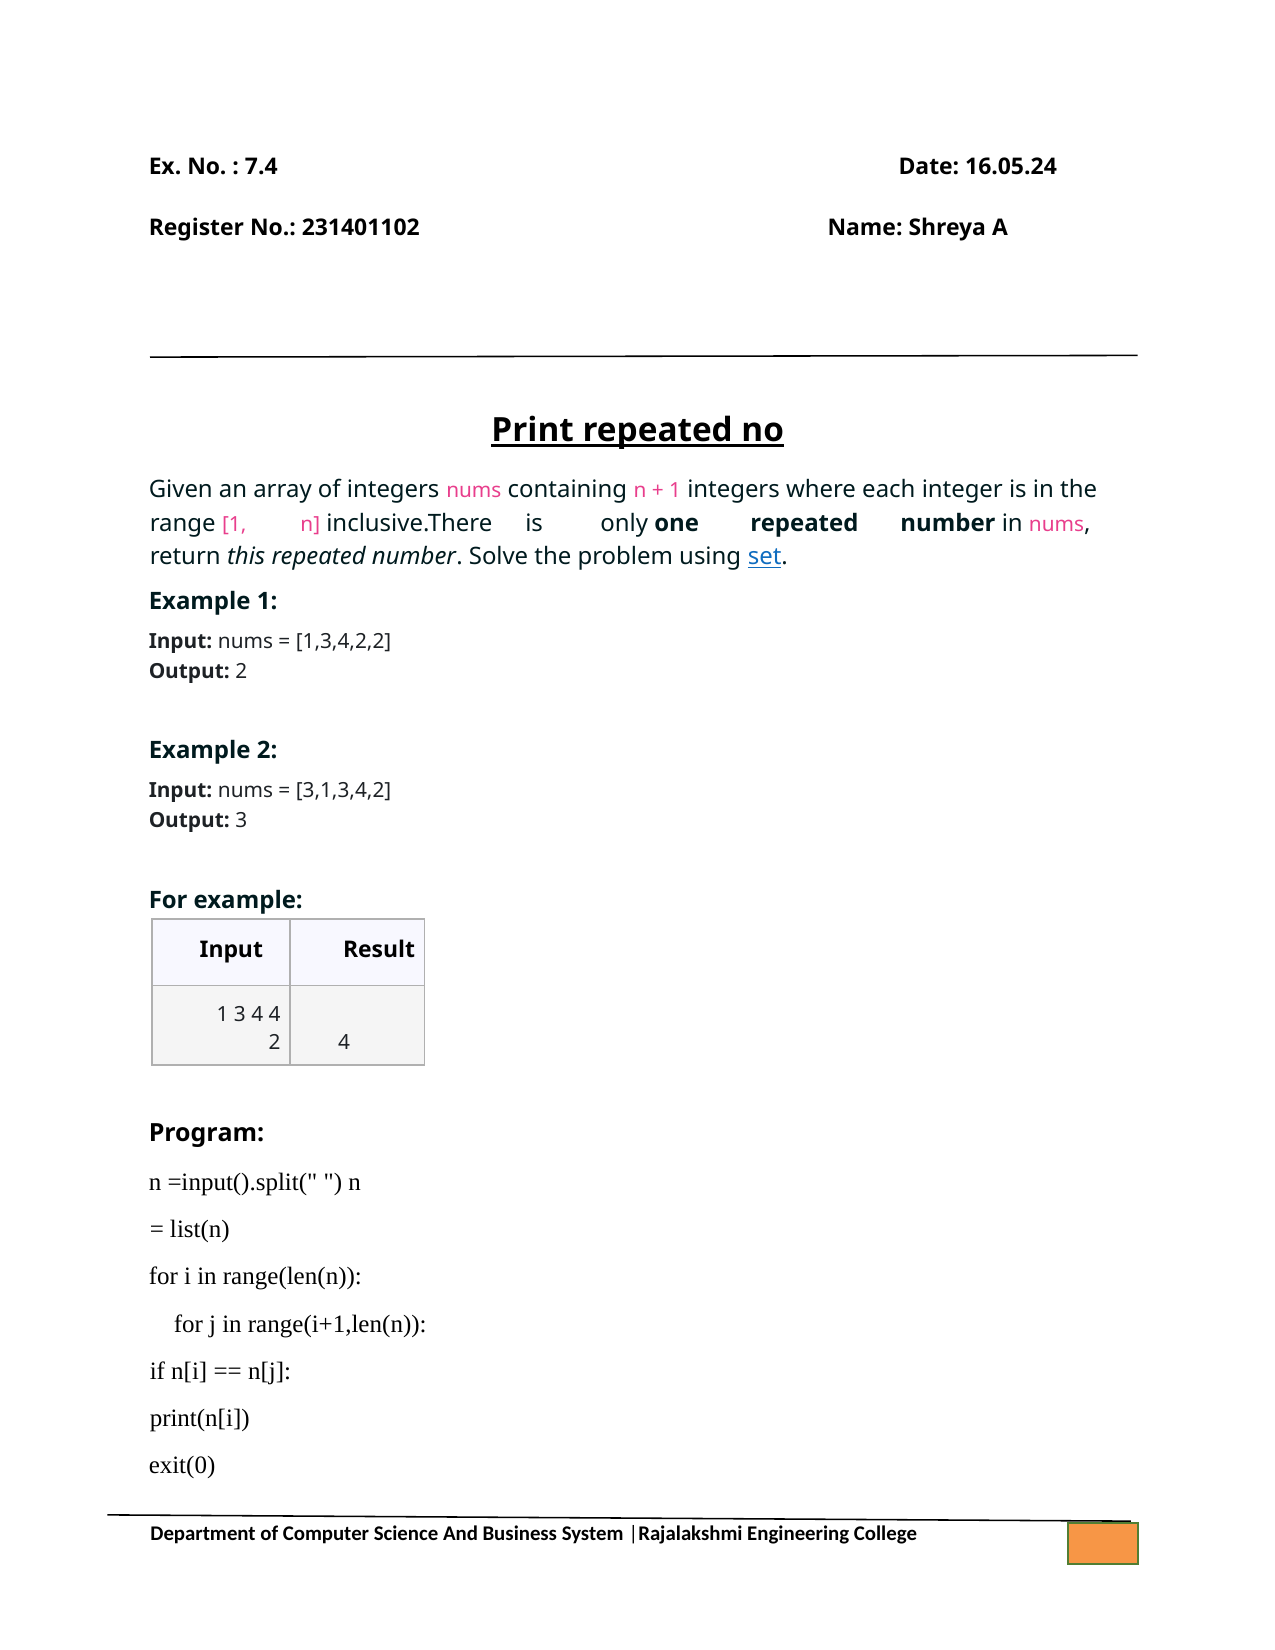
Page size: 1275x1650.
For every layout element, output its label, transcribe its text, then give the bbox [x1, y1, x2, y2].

text for j in range(i+1,len(n)): if n[i] == n[j]: print(n[i]) [148, 1309, 428, 1432]
text for i in range(len(n)): [148, 1261, 363, 1290]
text Register No.: 231401102 Name: Shreya A [148, 211, 1126, 242]
text Example 1: [148, 583, 1126, 616]
text Input: nums = [1,3,4,2,2] [148, 626, 755, 654]
table_header Result [291, 920, 424, 985]
text Program: [148, 1115, 1126, 1149]
table_cell 1 3 4 4 2 [153, 986, 289, 1064]
table_header Input [153, 920, 289, 985]
text n =input().split(" ") n = list(n) [148, 1167, 363, 1243]
table_cell 4 [291, 986, 424, 1064]
text For example: [148, 883, 1126, 916]
text Output: 2 [148, 656, 1126, 685]
text Input: nums = [3,1,3,4,2] [148, 775, 755, 803]
text Example 2: [148, 732, 1126, 765]
text Given an array of integers nums containing n + 1 integers where each integer is in the range [1, n] inclusive.There is only one repeated number in nums, return this repeated number. Solve the problem using set. [148, 472, 1126, 572]
subtitle Print repeated no [186, 406, 1089, 452]
text exit(0) [148, 1450, 428, 1479]
text Output: 3 [148, 806, 1126, 834]
text Ex. No. : 7.4 Date: 16.05.24 [148, 150, 1126, 181]
